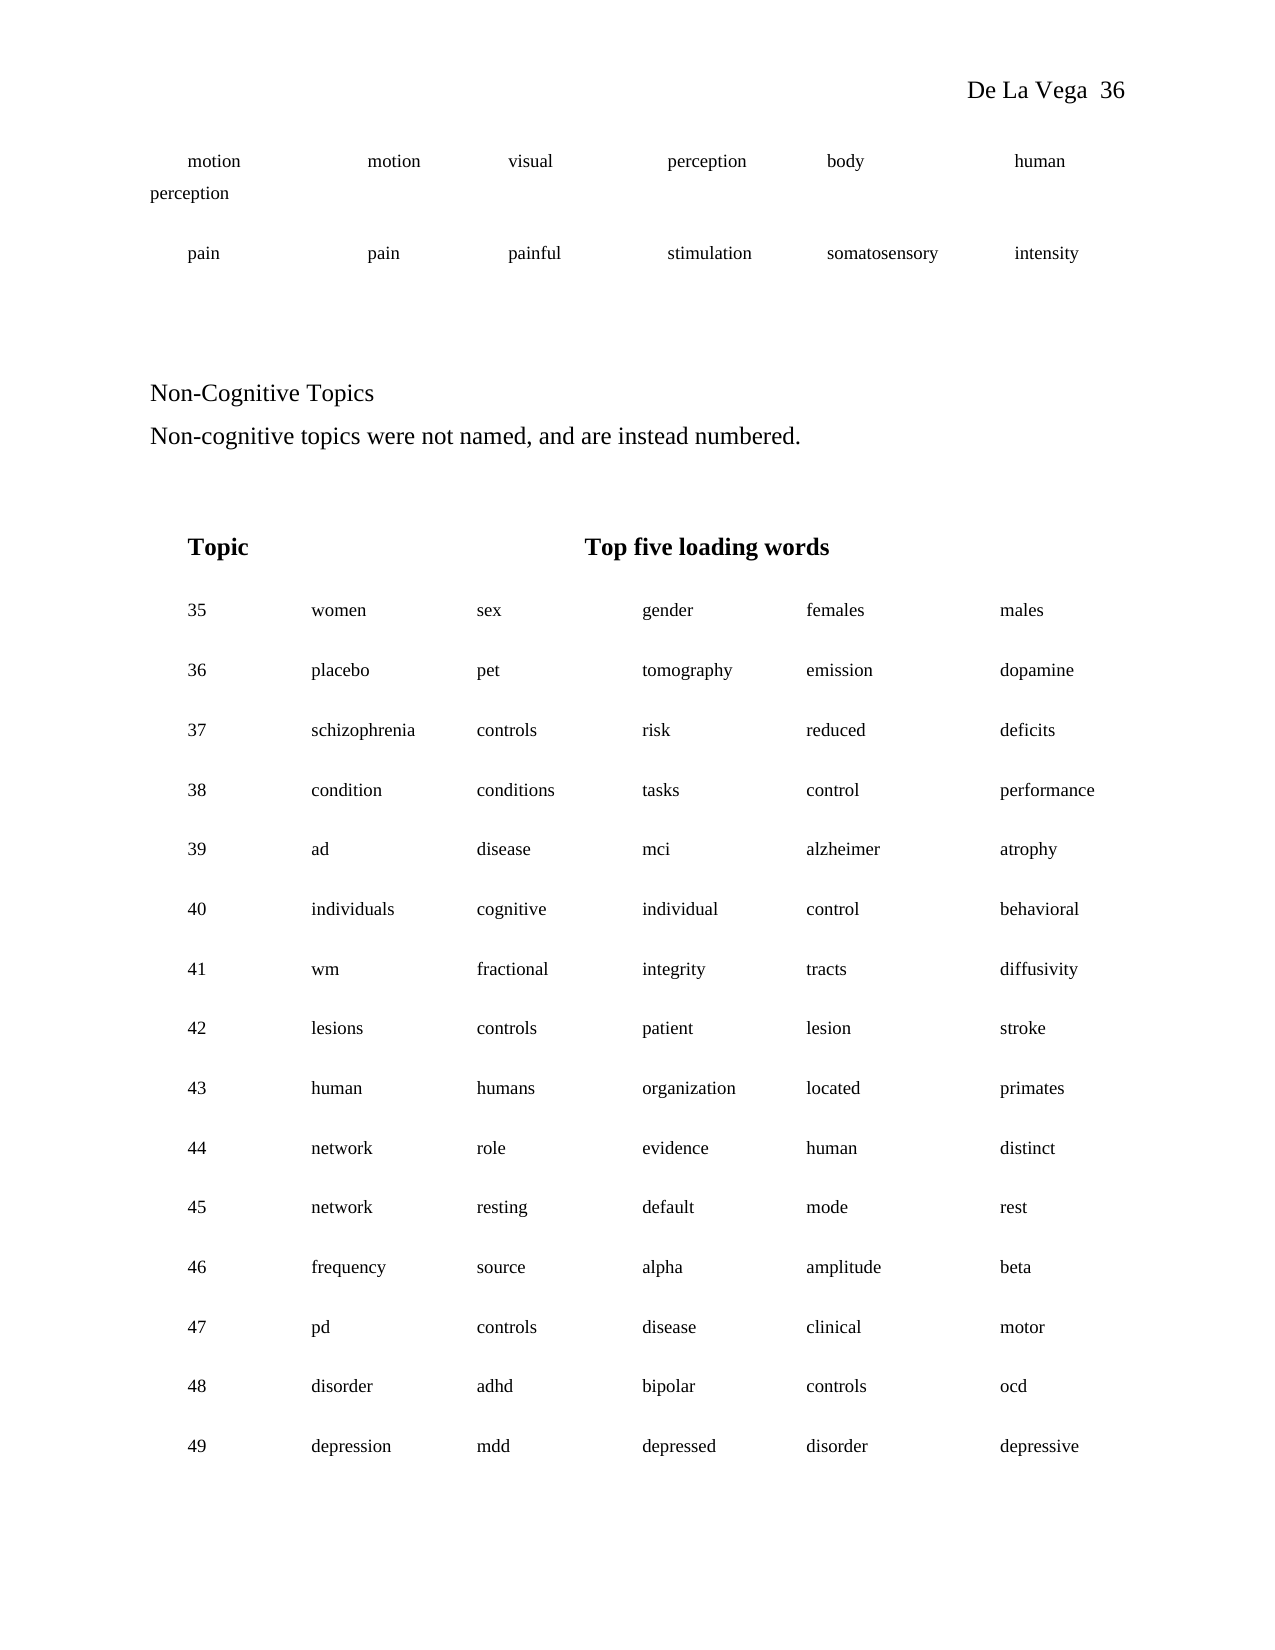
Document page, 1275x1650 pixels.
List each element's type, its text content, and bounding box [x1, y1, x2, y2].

table_cell rest [951, 1196, 1114, 1256]
table_cell human [263, 1077, 428, 1137]
table_cell amplitude [758, 1256, 951, 1316]
table_cell humans [428, 1077, 593, 1137]
table_cell controls [428, 719, 593, 778]
table_cell 40 [139, 898, 262, 957]
table_cell 35 [139, 599, 262, 659]
table_cell 47 [139, 1316, 262, 1375]
table_cell stroke [951, 1017, 1114, 1077]
table_cell 38 [139, 779, 262, 838]
table_cell control [758, 898, 951, 957]
table_cell individual [593, 898, 757, 957]
table_cell motion perception [139, 150, 319, 242]
table_cell network [263, 1137, 428, 1196]
table_cell cognitive [428, 898, 593, 957]
table_cell adhd [428, 1375, 593, 1435]
table_cell schizophrenia [263, 719, 428, 778]
table_cell perception [619, 150, 778, 242]
table_cell organization [593, 1077, 757, 1137]
table_cell intensity [966, 242, 1114, 302]
table_cell disorder [263, 1375, 428, 1435]
table_cell frequency [263, 1256, 428, 1316]
table_cell 43 [139, 1077, 262, 1137]
table_cell tomography [593, 659, 757, 719]
table_cell located [758, 1077, 951, 1137]
table_cell pain [139, 242, 319, 302]
table_cell controls [758, 1375, 951, 1435]
table_cell mode [758, 1196, 951, 1256]
table_cell fractional [428, 958, 593, 1017]
table_cell alpha [593, 1256, 757, 1316]
table_cell depressed [593, 1435, 757, 1495]
table_cell control [758, 779, 951, 838]
table_cell integrity [593, 958, 757, 1017]
table_cell lesion [758, 1017, 951, 1077]
table_cell placebo [263, 659, 428, 719]
table_cell males [951, 599, 1114, 659]
table_cell 49 [139, 1435, 262, 1495]
table_cell risk [593, 719, 757, 778]
table_cell ocd [951, 1375, 1114, 1435]
table_cell resting [428, 1196, 593, 1256]
table_cell controls [428, 1316, 593, 1375]
table_header Top five loading words [263, 533, 1114, 599]
table_cell tasks [593, 779, 757, 838]
table_cell visual [459, 150, 619, 242]
table_cell evidence [593, 1137, 757, 1196]
table_cell disease [593, 1316, 757, 1375]
table_cell distinct [951, 1137, 1114, 1196]
table_cell 46 [139, 1256, 262, 1316]
table_cell depression [263, 1435, 428, 1495]
table_cell sex [428, 599, 593, 659]
table_cell 45 [139, 1196, 262, 1256]
table_cell 48 [139, 1375, 262, 1435]
table_cell 37 [139, 719, 262, 778]
table_cell diffusivity [951, 958, 1114, 1017]
table_cell women [263, 599, 428, 659]
table_cell ad [263, 838, 428, 898]
table_cell alzheimer [758, 838, 951, 898]
table_cell females [758, 599, 951, 659]
table_cell source [428, 1256, 593, 1316]
table_cell network [263, 1196, 428, 1256]
table_cell tracts [758, 958, 951, 1017]
table_cell disease [428, 838, 593, 898]
table_cell body [778, 150, 966, 242]
table_cell 39 [139, 838, 262, 898]
table_cell 44 [139, 1137, 262, 1196]
table_cell pd [263, 1316, 428, 1375]
table_cell performance [951, 779, 1114, 838]
table_cell controls [428, 1017, 593, 1077]
table_cell conditions [428, 779, 593, 838]
table_cell deficits [951, 719, 1114, 778]
table_cell default [593, 1196, 757, 1256]
table_cell individuals [263, 898, 428, 957]
table_cell human [966, 150, 1114, 242]
table_cell beta [951, 1256, 1114, 1316]
table_cell gender [593, 599, 757, 659]
table_cell 36 [139, 659, 262, 719]
table_cell role [428, 1137, 593, 1196]
table_cell human [758, 1137, 951, 1196]
table_cell primates [951, 1077, 1114, 1137]
table_header Topic [139, 533, 262, 599]
table_cell disorder [758, 1435, 951, 1495]
table_cell pain [319, 242, 459, 302]
table_cell patient [593, 1017, 757, 1077]
table_cell lesions [263, 1017, 428, 1077]
table_cell somatosensory [778, 242, 966, 302]
table_cell wm [263, 958, 428, 1017]
table_cell reduced [758, 719, 951, 778]
table_cell painful [459, 242, 619, 302]
table_cell motion [319, 150, 459, 242]
table_cell motor [951, 1316, 1114, 1375]
subtitle Non-Cognitive Topics Non-cognitive topics were not named, and are instead numbered. [150, 378, 1125, 450]
table_cell emission [758, 659, 951, 719]
table_cell 41 [139, 958, 262, 1017]
table_cell stimulation [619, 242, 778, 302]
table_cell condition [263, 779, 428, 838]
table_cell mdd [428, 1435, 593, 1495]
table_cell atrophy [951, 838, 1114, 898]
table_cell bipolar [593, 1375, 757, 1435]
table_cell clinical [758, 1316, 951, 1375]
table_cell depressive [951, 1435, 1114, 1495]
table_cell behavioral [951, 898, 1114, 957]
table_cell pet [428, 659, 593, 719]
table_cell mci [593, 838, 757, 898]
table_cell 42 [139, 1017, 262, 1077]
table_cell dopamine [951, 659, 1114, 719]
